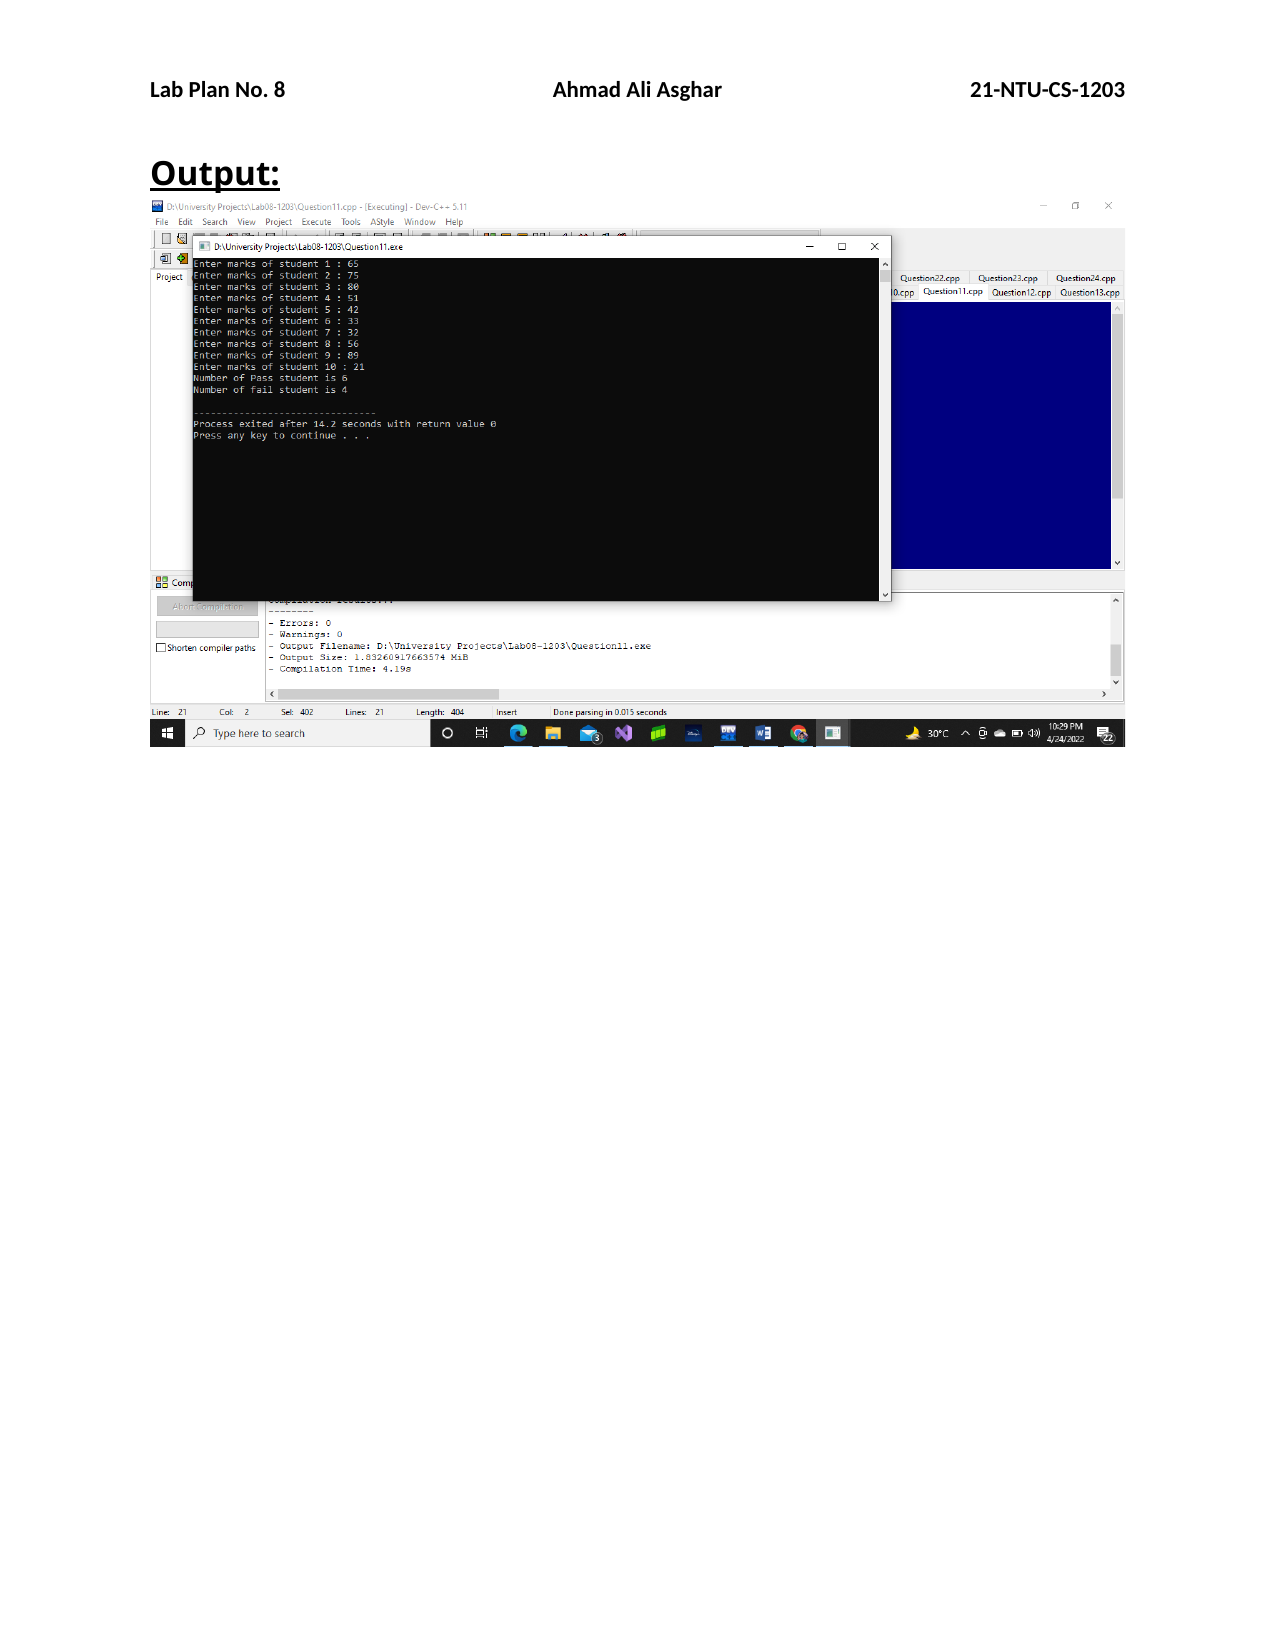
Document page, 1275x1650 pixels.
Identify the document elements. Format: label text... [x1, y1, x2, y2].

subtitle Output: [150, 150, 1125, 195]
picture [150, 198, 1125, 747]
